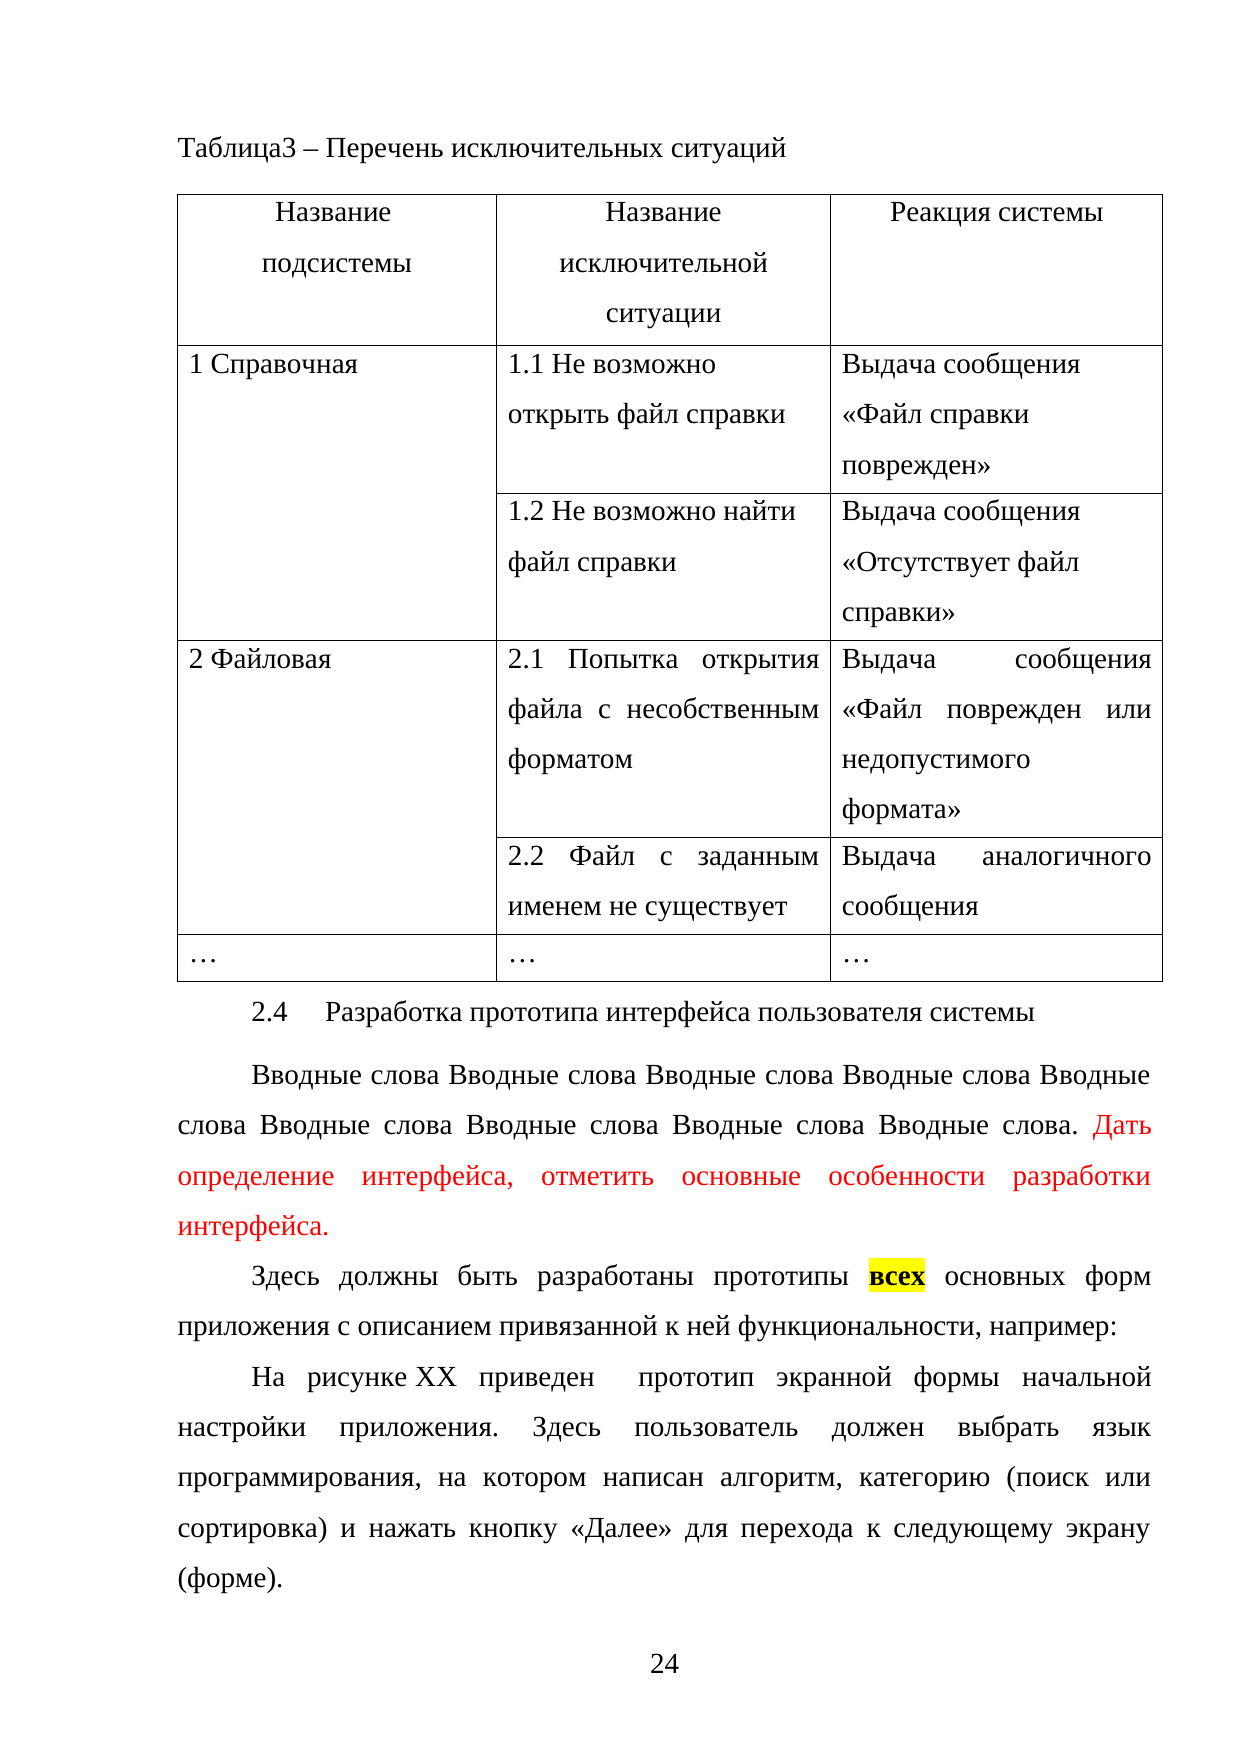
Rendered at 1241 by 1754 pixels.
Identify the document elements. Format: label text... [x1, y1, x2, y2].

text Здесь должны быть разработаны прототипы всех основных форм приложения с описанием привязанной к ней функциональности, например: [177, 1258, 1152, 1342]
table_cell Выдача сообщения «Файл поврежден или недопустимого формата» [831, 641, 1162, 837]
table_cell … [178, 935, 496, 981]
table_cell … [831, 935, 1162, 981]
table_cell … [497, 935, 830, 981]
table_cell 2.2 Файл с заданным именем не существует [497, 838, 830, 934]
table_cell Выдача аналогичного сообщения [831, 838, 1162, 934]
text На рисунке ХХ приведен прототип экранной формы начальной настройки приложения. Здесь пользователь должен выбрать язык программирования, на котором написан алгоритм, категорию (поиск или сортировка) и нажать кнопку «Далее» для перехода к следующему экрану (форме). [177, 1359, 1152, 1594]
text Разработка прототипа интерфейса пользователя системы [251, 994, 1152, 1028]
text Таблица3 – Перечень исключительных ситуаций [177, 131, 1152, 164]
text Вводные слова Вводные слова Вводные слова Вводные слова Вводные слова Вводные слова Вводные слова Вводные слова Вводные слова. Дать определение интерфейса, отметить основные особенности разработки интерфейса. [177, 1057, 1152, 1241]
table_cell 1 Справочная [178, 346, 496, 640]
table_cell 1.2 Не возможно найти файл справки [497, 494, 830, 640]
table_header Название подсистемы [178, 195, 496, 345]
table_cell Выдача сообщения «Файл справки поврежден» [831, 346, 1162, 492]
table_cell Выдача сообщения «Отсутствует файл справки» [831, 494, 1162, 640]
table_cell 2 Файловая [178, 641, 496, 934]
table_cell 2.1 Попытка открытия файла с несобственным форматом [497, 641, 830, 837]
table_header Название исключительной ситуации [497, 195, 830, 345]
table_cell 1.1 Не возможно открыть файл справки [497, 346, 830, 492]
table_header Реакция системы [831, 195, 1162, 345]
